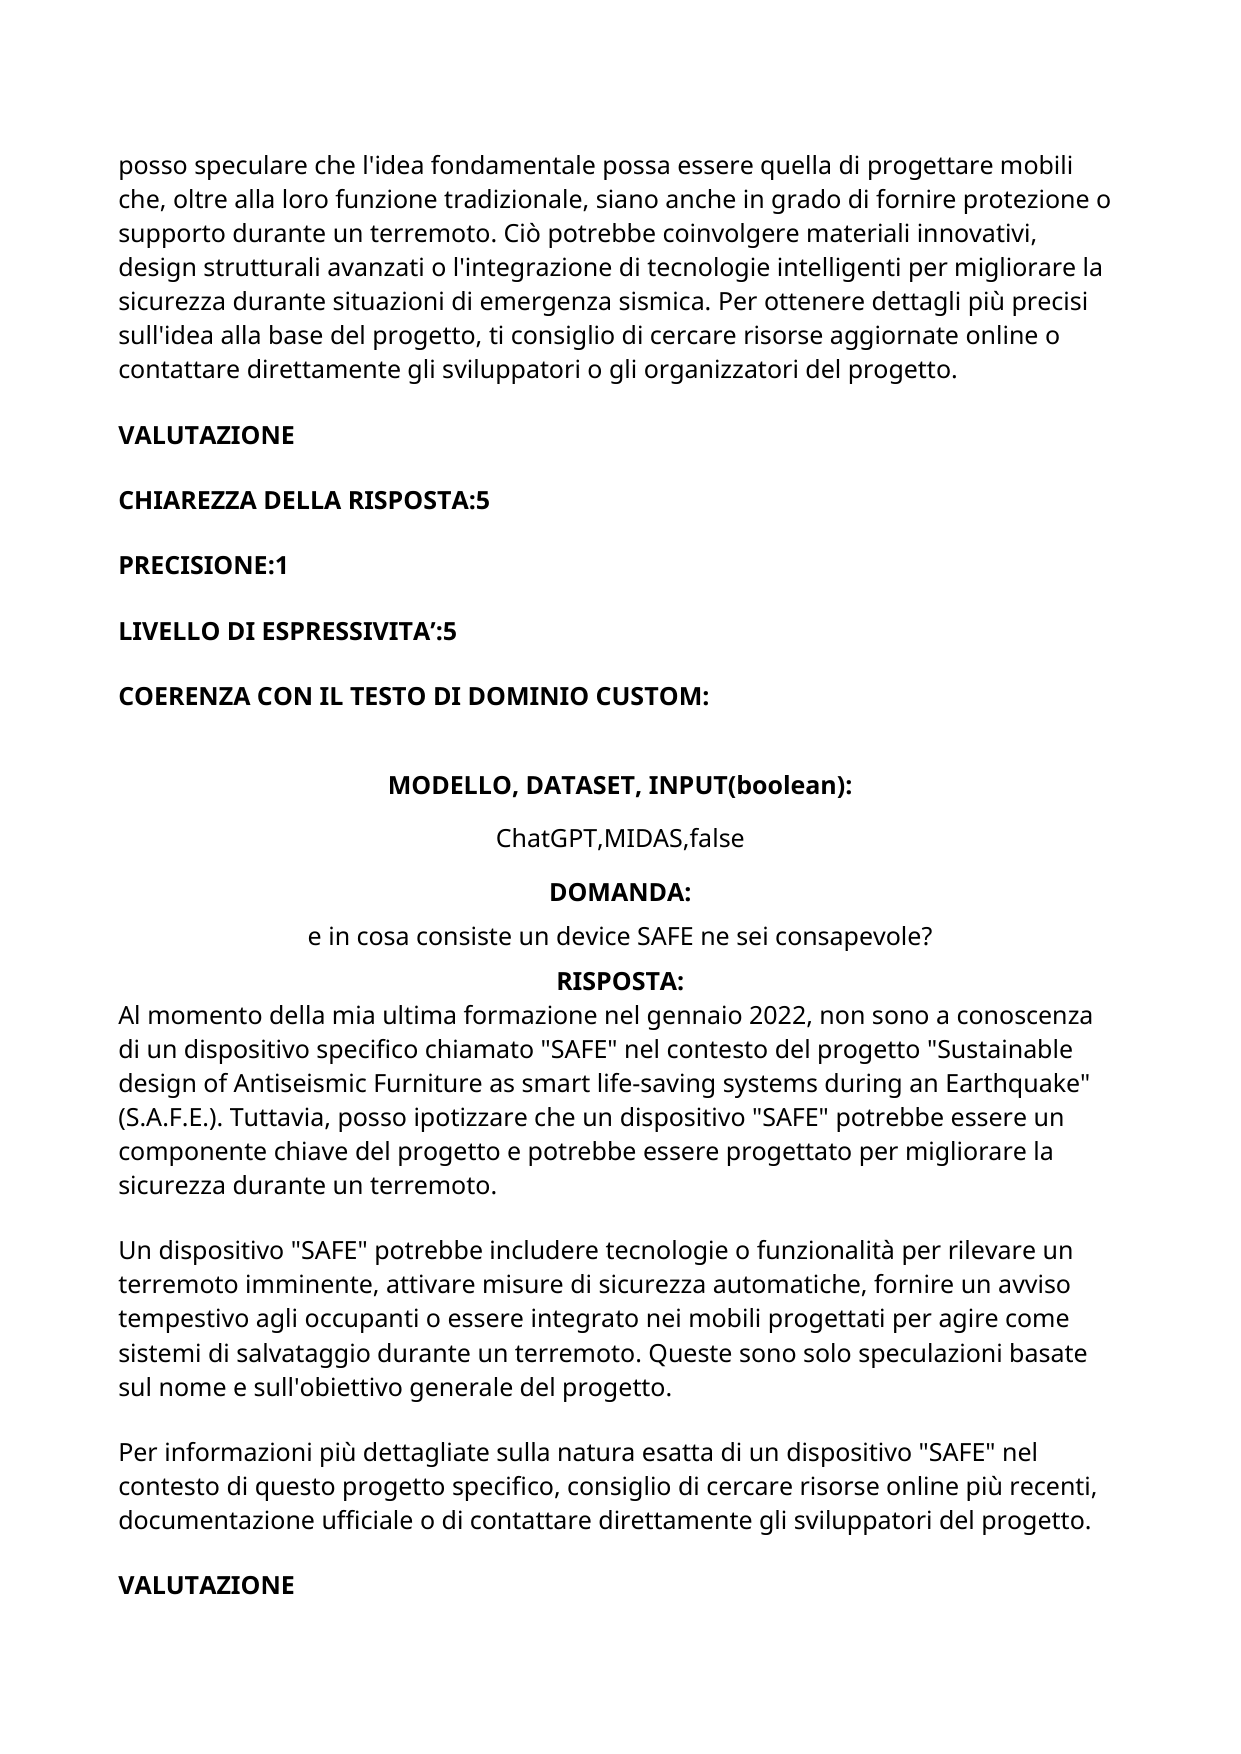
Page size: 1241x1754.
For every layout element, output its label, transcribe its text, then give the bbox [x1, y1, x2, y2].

text e in cosa consiste un device SAFE ne sei consapevole? [118, 919, 1122, 953]
text Un dispositivo "SAFE" potrebbe includere tecnologie o funzionalità per rilevare un terremoto imminente, attivare misure di sicurezza automatiche, fornire un avviso tempestivo agli occupanti o essere integrato nei mobili progettati per agire come sistemi di salvataggio durante un terremoto. Queste sono solo speculazioni basate sul nome e sull'obiettivo generale del progetto. [118, 1233, 1122, 1403]
text LIVELLO DI ESPRESSIVITA’:5 [118, 613, 1122, 647]
text CHIAREZZA DELLA RISPOSTA:5 [118, 483, 1122, 517]
text ChatGPT,MIDAS,false [118, 821, 1122, 855]
text Per informazioni più dettagliate sulla natura esatta di un dispositivo "SAFE" nel contesto di questo progetto specifico, consiglio di cercare risorse online più recenti, documentazione ufficiale o di contattare direttamente gli sviluppatori del progetto. [118, 1434, 1122, 1537]
text Al momento della mia ultima formazione nel gennaio 2022, non sono a conoscenza di un dispositivo specifico chiamato "SAFE" nel contesto del progetto "Sustainable design of Antiseismic Furniture as smart life-saving systems during an Earthquake" (S.A.F.E.). Tuttavia, posso ipotizzare che un dispositivo "SAFE" potrebbe essere un componente chiave del progetto e potrebbe essere progettato per migliorare la sicurezza durante un terremoto. [118, 997, 1122, 1202]
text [118, 148, 1122, 386]
text PRECISIONE:1 [118, 548, 1122, 582]
text VALUTAZIONE [118, 417, 1122, 451]
text COERENZA CON IL TESTO DI DOMINIO CUSTOM: [118, 678, 1122, 713]
text VALUTAZIONE [118, 1568, 1122, 1602]
text RISPOSTA: [118, 963, 1122, 997]
text MODELLO, DATASET, INPUT(boolean): [118, 767, 1122, 802]
text DOMANDA: [118, 874, 1122, 908]
